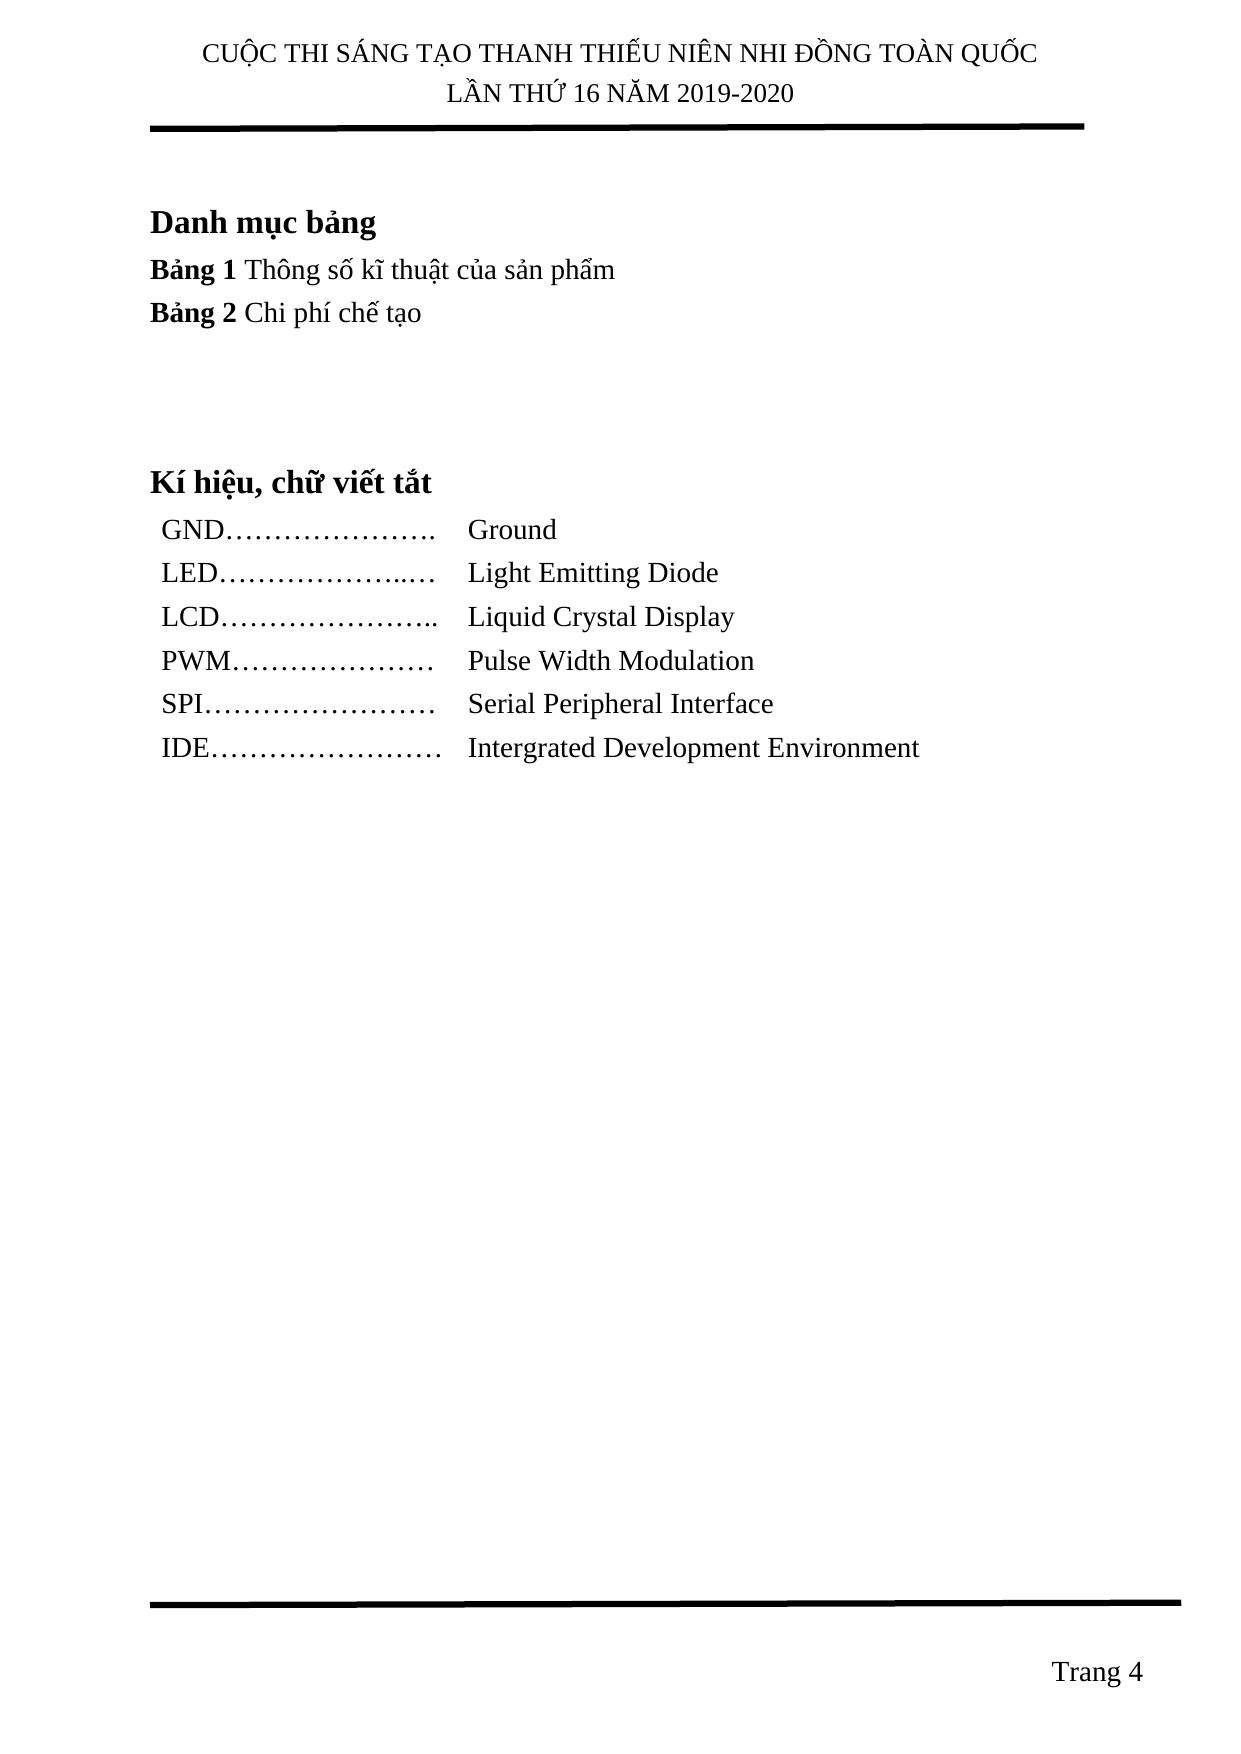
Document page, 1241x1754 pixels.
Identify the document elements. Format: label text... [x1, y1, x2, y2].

table_cell Liquid Crystal Display [456, 599, 1003, 643]
subtitle Danh mục bảng [150, 202, 1090, 240]
table_cell SPI…………………… IDE…………………… [150, 686, 456, 773]
table_header Ground [456, 512, 1003, 556]
text Bảng 2 Chi phí chế tạo 37 [150, 295, 1090, 329]
table_cell Pulse Width Modulation [456, 643, 1003, 686]
table_cell LED………………..… [150, 556, 456, 599]
table_cell Serial Peripheral Interface Intergrated Development Environment [456, 686, 1003, 773]
table_cell LCD………………….. [150, 599, 456, 643]
table_cell PWM………………… [150, 643, 456, 686]
subtitle Kí hiệu, chữ viết tắt [150, 462, 1090, 501]
table_header GND…………………. [150, 512, 456, 556]
text Bảng 1 Thông số kĩ thuật của sản phẩm 36 [150, 252, 1090, 285]
table_cell Light Emitting Diode [456, 556, 1003, 599]
